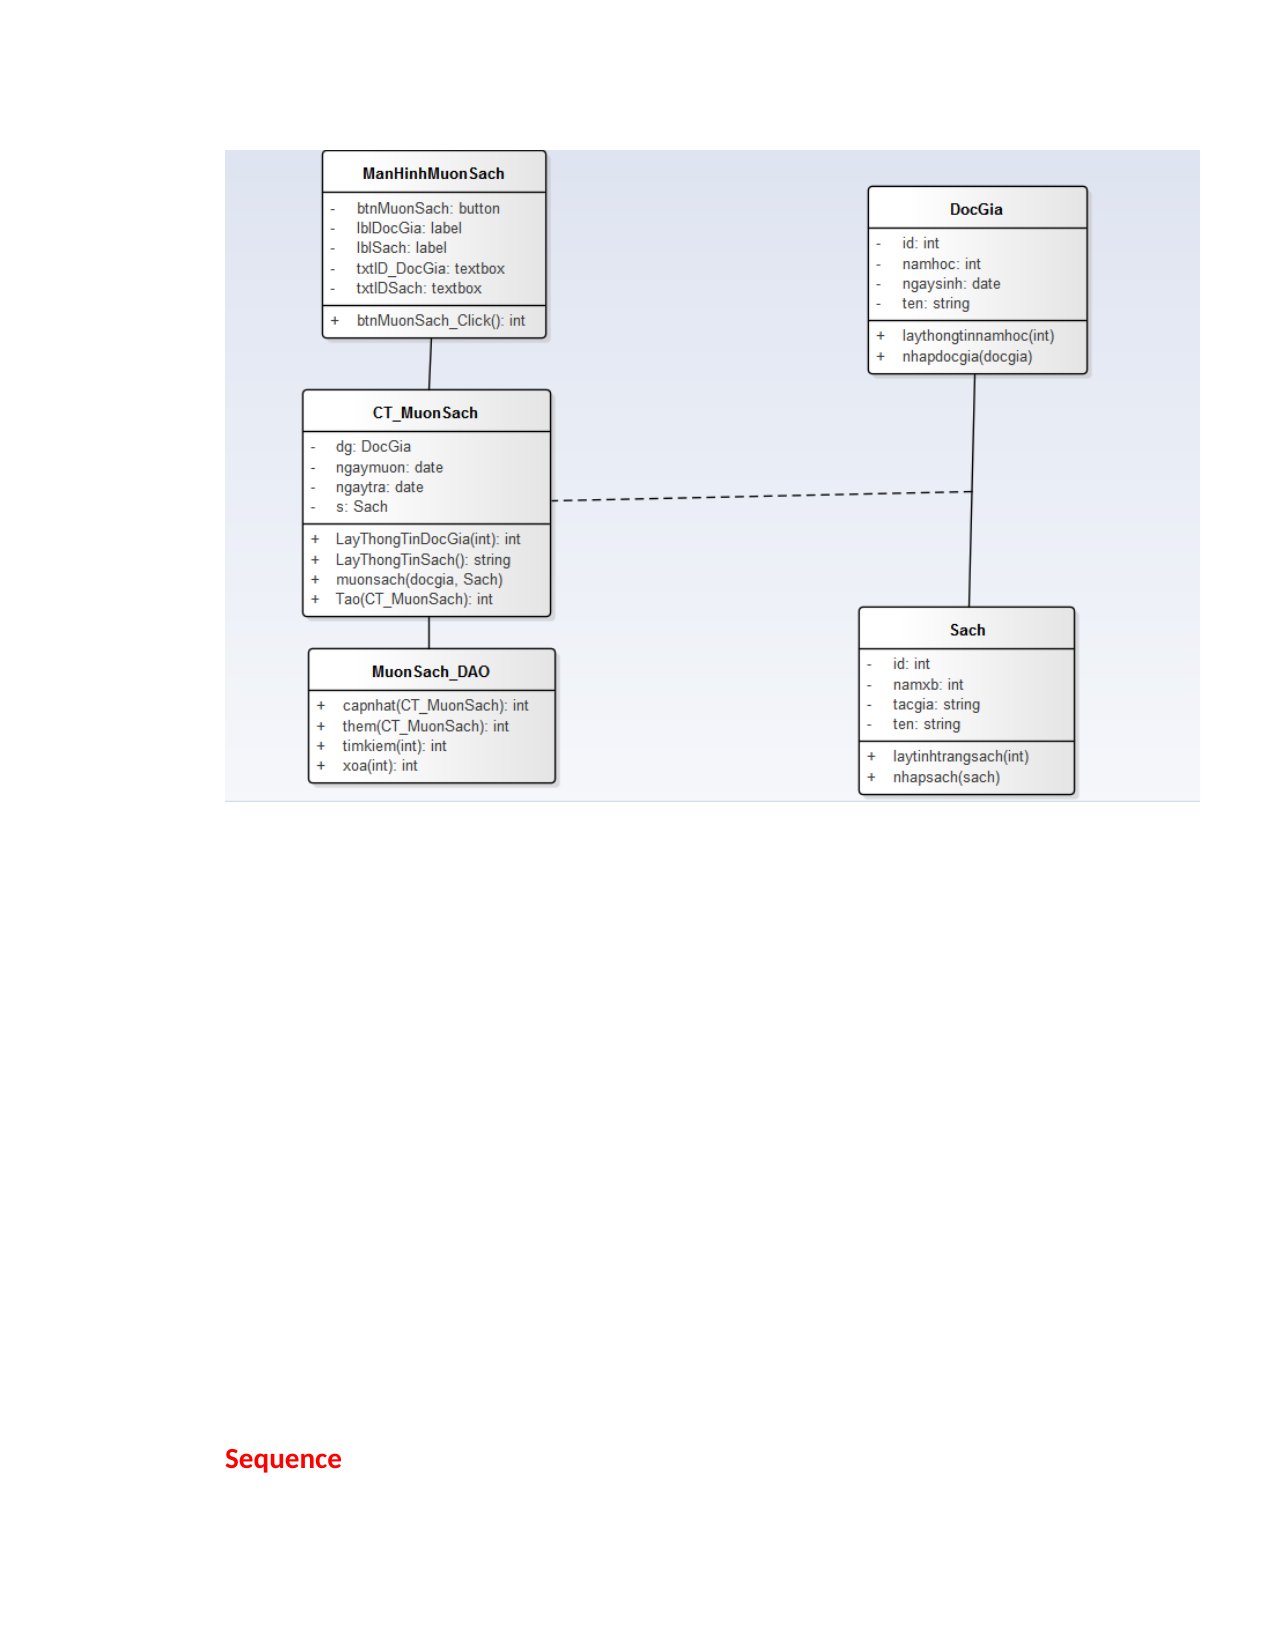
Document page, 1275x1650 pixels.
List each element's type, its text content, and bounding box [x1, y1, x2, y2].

picture [225, 150, 1200, 802]
text Sequence [225, 1440, 1125, 1476]
